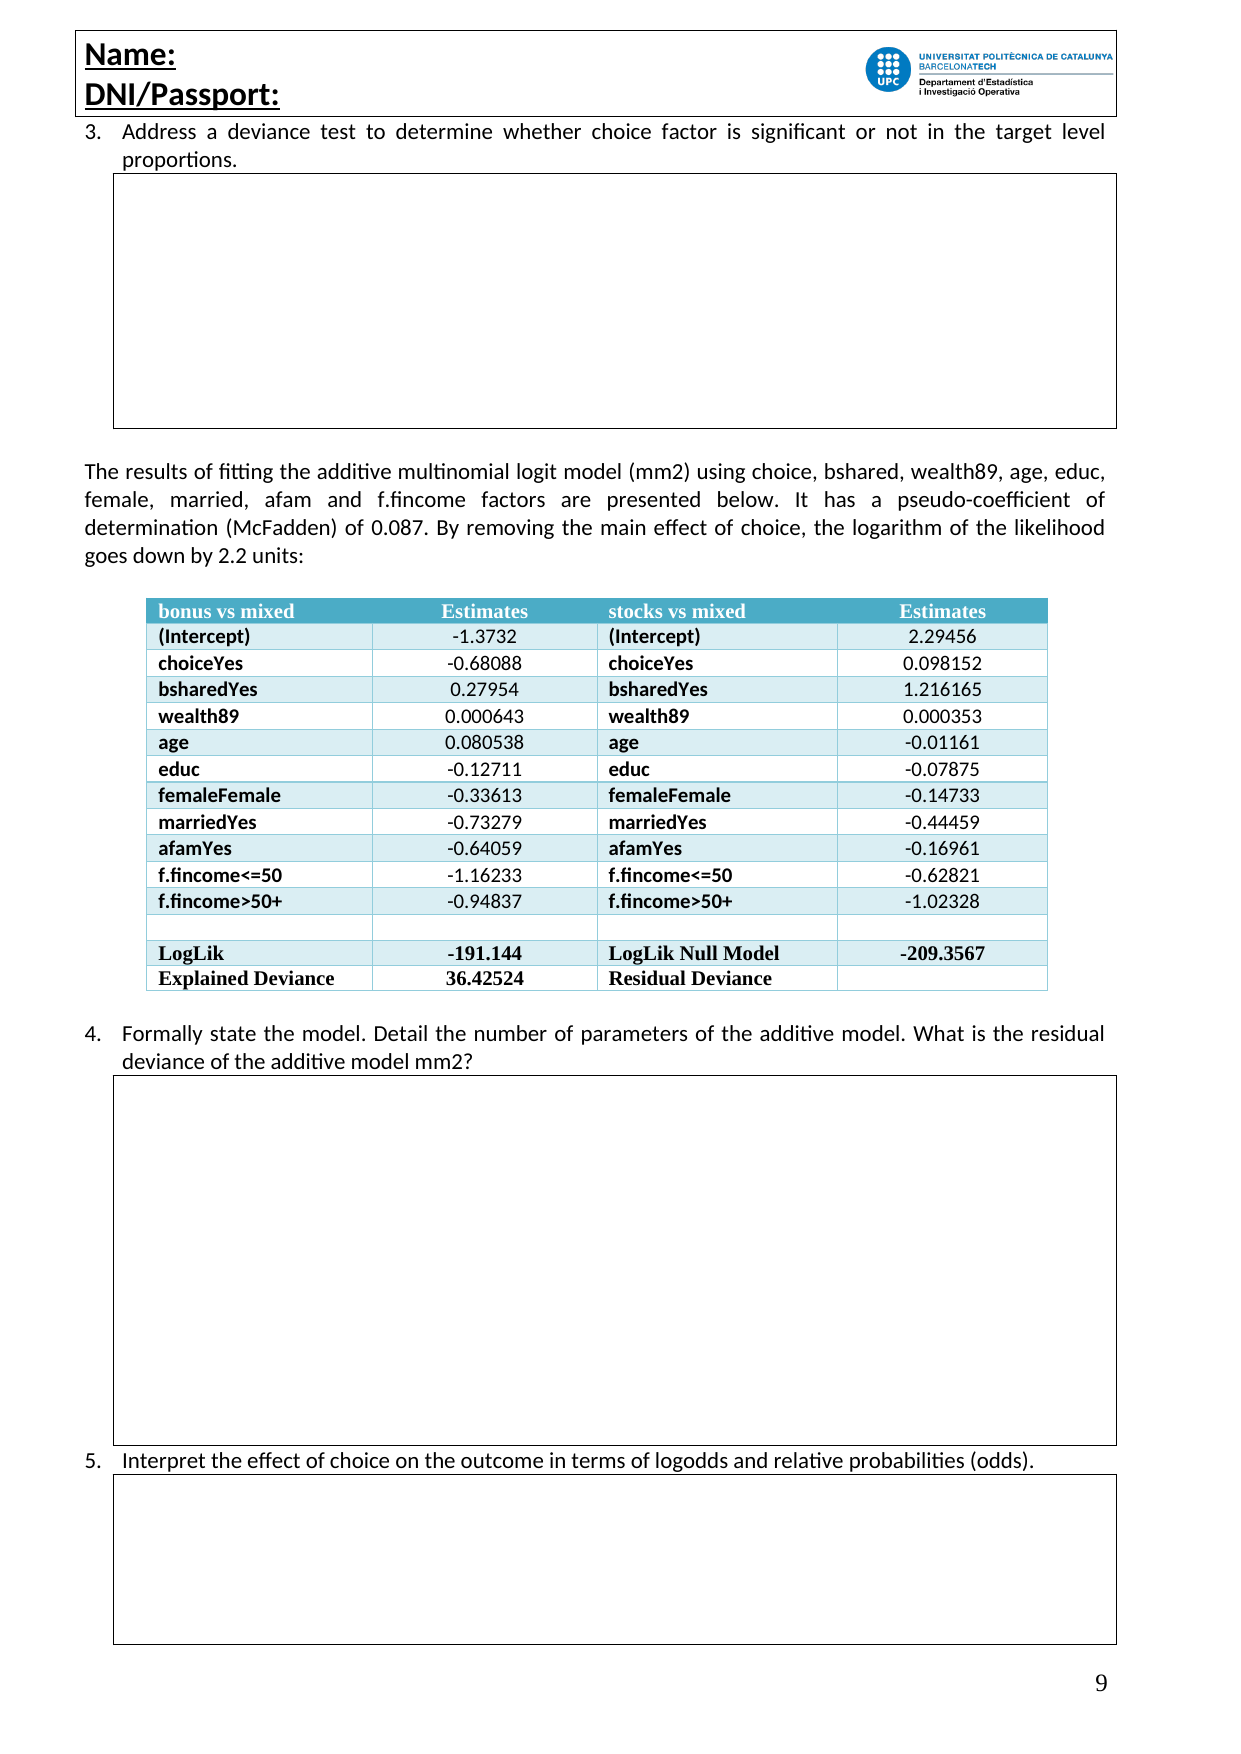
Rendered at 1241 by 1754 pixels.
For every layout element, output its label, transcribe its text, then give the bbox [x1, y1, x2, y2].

table_cell [373, 915, 597, 940]
table_cell -0.68088 [373, 650, 597, 676]
table_cell f.fincome<=50 [598, 862, 837, 887]
table_cell wealth89 [147, 703, 372, 728]
table_cell [598, 915, 837, 940]
table_header Estimates [838, 599, 1047, 623]
table_cell -0.01161 [838, 730, 1047, 755]
table_cell bsharedYes [598, 677, 837, 702]
table_cell -0.64059 [373, 835, 597, 861]
table_cell marriedYes [598, 809, 837, 834]
table_cell [838, 966, 1047, 990]
table_cell -209.3567 [838, 941, 1047, 965]
table_cell -0.94837 [373, 888, 597, 914]
table_cell -0.07875 [838, 756, 1047, 781]
table_cell Residual Deviance [598, 966, 837, 990]
table_cell 0.27954 [373, 677, 597, 702]
table_cell -1.3732 [373, 624, 597, 649]
table_cell 0.080538 [373, 730, 597, 755]
table_cell choiceYes [147, 650, 372, 676]
table_cell afamYes [598, 835, 837, 861]
table_cell -1.16233 [373, 862, 597, 887]
list Interpret the effect of choice on the outcome in terms of logodds and relative probabilities (odds). [84, 1446, 1107, 1474]
table_cell afamYes [147, 835, 372, 861]
table_cell -0.12711 [373, 756, 597, 781]
table_cell 36.42524 [373, 966, 597, 990]
list Formally state the model. Detail the number of parameters of the additive model. What is the residual deviance of the additive model mm2? [84, 1019, 1107, 1075]
table_header Estimates [373, 599, 597, 623]
table_cell Explained Deviance [147, 966, 372, 990]
table_cell 1.216165 [838, 677, 1047, 702]
table_cell -0.16961 [838, 835, 1047, 861]
table_cell f.fincome<=50 [147, 862, 372, 887]
text The results of fitting the additive multinomial logit model (mm2) using choice, bshared, wealth89, age, educ, female, married, afam and f.fincome factors are presented below. It has a pseudo-coefficient of determination (McFadden) of 0.087. By removing the main effect of choice, the logarithm of the likelihood goes down by 2.2 units: [84, 457, 1107, 569]
table_cell bsharedYes [147, 677, 372, 702]
table_header bonus vs mixed [147, 599, 372, 623]
table_cell 0.000353 [838, 703, 1047, 728]
table_cell wealth89 [598, 703, 837, 728]
table_cell marriedYes [147, 809, 372, 834]
table_cell 2.29456 [838, 624, 1047, 649]
table_cell educ [598, 756, 837, 781]
table_cell (Intercept) [598, 624, 837, 649]
table_cell [838, 915, 1047, 940]
table_cell -191.144 [373, 941, 597, 965]
table_cell -0.44459 [838, 809, 1047, 834]
table_cell LogLik [147, 941, 372, 965]
table_cell -0.14733 [838, 783, 1047, 808]
table_cell educ [147, 756, 372, 781]
table_cell LogLik Null Model [598, 941, 837, 965]
table_cell (Intercept) [147, 624, 372, 649]
table_cell -0.33613 [373, 783, 597, 808]
table_cell f.fincome>50+ [147, 888, 372, 914]
table_cell age [598, 730, 837, 755]
table_cell f.fincome>50+ [598, 888, 837, 914]
table_cell 0.000643 [373, 703, 597, 728]
table_cell choiceYes [598, 650, 837, 676]
table_cell age [147, 730, 372, 755]
list Address a deviance test to determine whether choice factor is significant or not in the target level proportions. [84, 117, 1107, 173]
table_cell femaleFemale [147, 783, 372, 808]
table_cell [147, 915, 372, 940]
table_header stocks vs mixed [598, 599, 837, 623]
table_cell femaleFemale [598, 783, 837, 808]
picture [859, 37, 1116, 106]
table_cell -1.02328 [838, 888, 1047, 914]
table_cell -0.73279 [373, 809, 597, 834]
table_cell 0.098152 [838, 650, 1047, 676]
table_cell -0.62821 [838, 862, 1047, 887]
